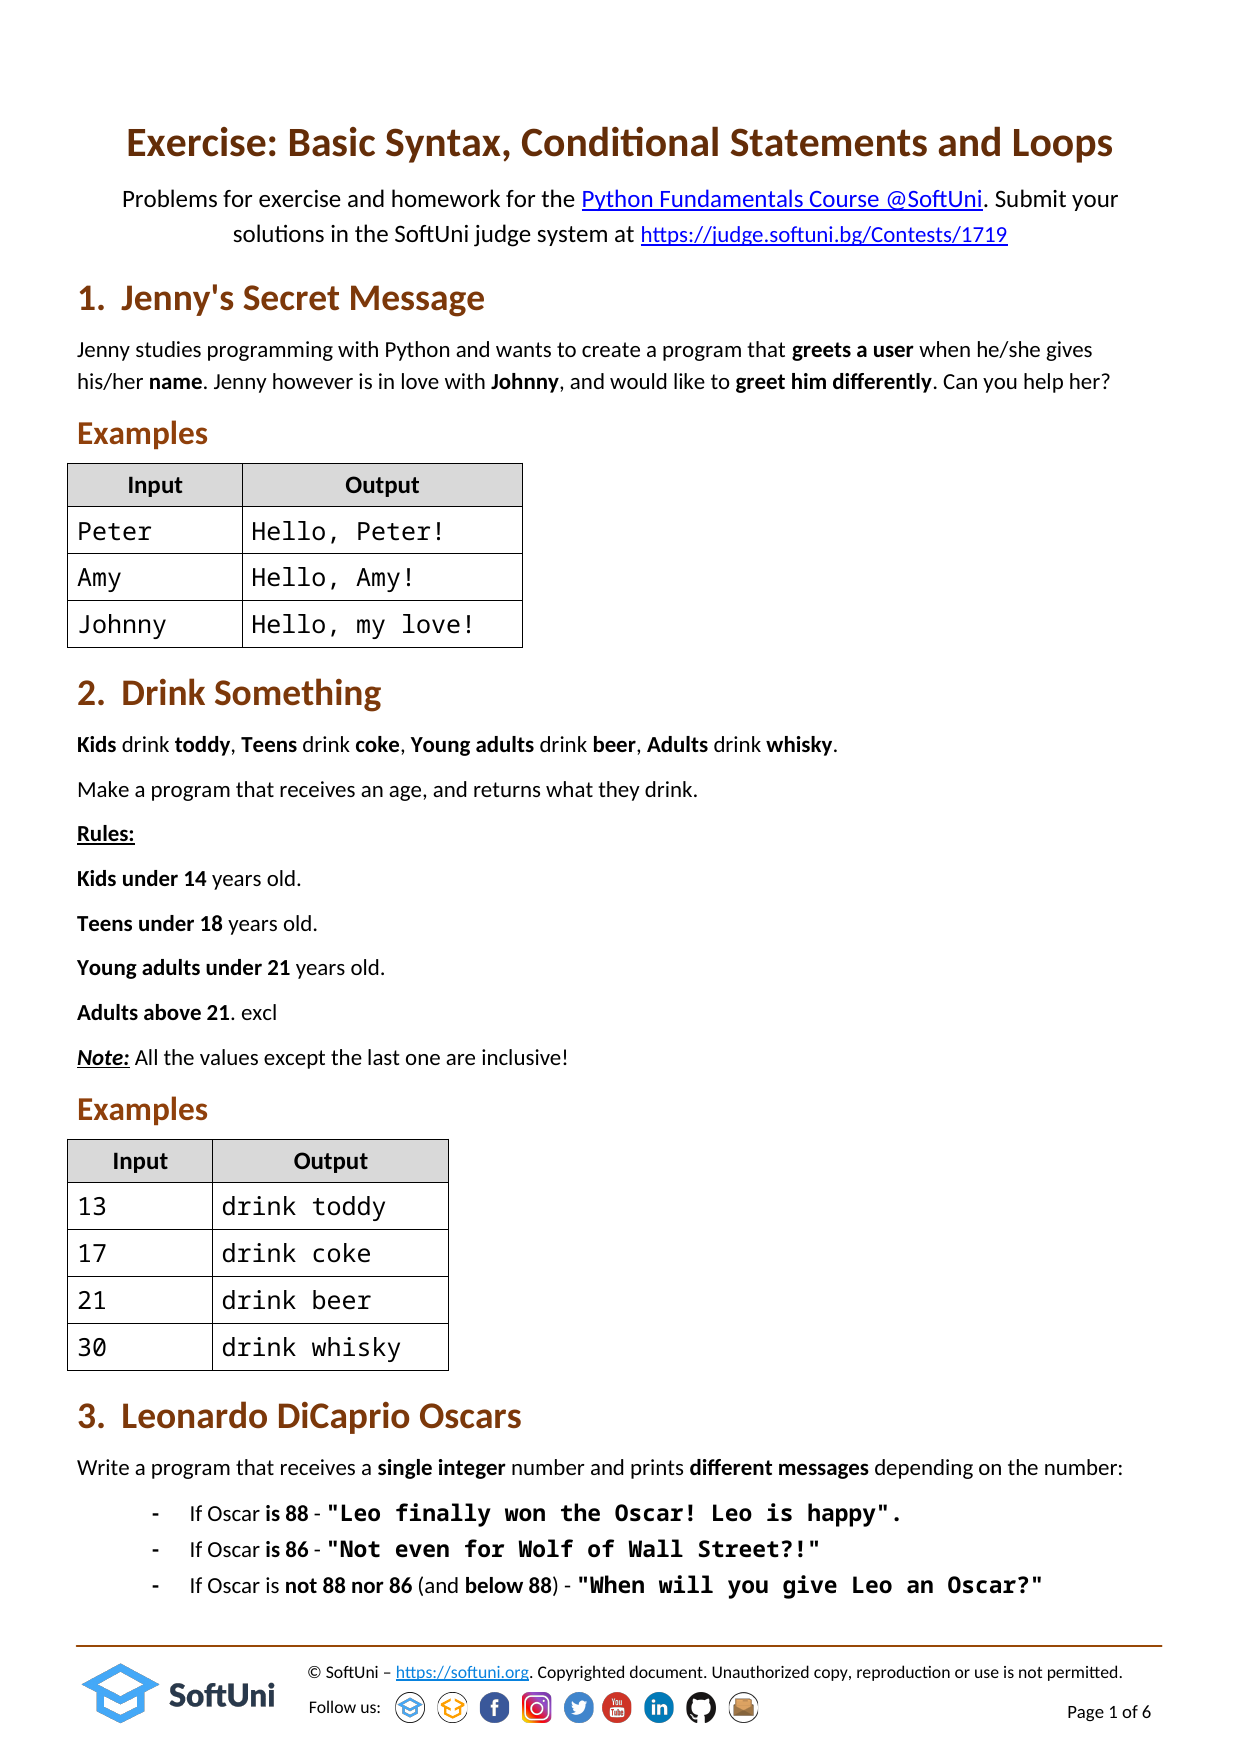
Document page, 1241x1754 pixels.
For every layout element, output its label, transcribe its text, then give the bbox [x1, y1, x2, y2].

text Young adults under 21 years old. [77, 953, 1163, 981]
table_cell Hello, my love! [243, 601, 522, 647]
table_cell Johnny [68, 601, 242, 647]
picture [479, 1692, 510, 1723]
table_cell 13 [68, 1183, 212, 1229]
list If Oscar is 88 - "Leo finally won the Oscar! Leo is happy". [152, 1497, 1163, 1529]
table_header Output [243, 464, 522, 506]
picture [602, 1692, 632, 1723]
table_cell 30 [68, 1324, 212, 1370]
text Rules: [77, 819, 1163, 847]
table_cell drink toddy [213, 1183, 448, 1229]
table_header Output [213, 1140, 448, 1182]
table_cell drink beer [213, 1277, 448, 1323]
picture [75, 1658, 281, 1729]
table_cell drink whisky [213, 1324, 448, 1370]
picture [437, 1692, 468, 1723]
subtitle Jenny's Secret Message [77, 274, 1163, 320]
picture [564, 1692, 594, 1723]
text Adults above 21. excl [77, 998, 1163, 1026]
text Note: All the values except the last one are inclusive! [77, 1043, 1163, 1071]
text Kids drink toddy, Teens drink coke, Young adults drink beer, Adults drink whisky. [77, 730, 1163, 758]
subtitle Exercise: Basic Syntax, Conditional Statements and Loops [77, 116, 1163, 167]
list If Oscar is not 88 nor 86 (and below 88) - "When will you give Leo an Oscar?" [152, 1569, 1163, 1601]
subtitle Drink Something [77, 669, 1163, 715]
table_cell Hello, Peter! [243, 507, 522, 553]
picture [644, 1714, 653, 1723]
subtitle Examples [77, 1087, 1163, 1128]
picture [522, 1692, 552, 1723]
subtitle Examples [77, 412, 1163, 452]
table_cell Hello, Amy! [243, 554, 522, 600]
subtitle Leonardo DiCaprio Oscars [77, 1392, 1163, 1437]
text Kids under 14 years old. [77, 864, 1163, 892]
text Jenny studies programming with Python and wants to create a program that greets a user when he/she gives his/her name. Jenny however is in love with Johnny, and would like to greet him differently. Can you help her? [77, 335, 1163, 395]
picture [395, 1692, 425, 1723]
table_cell Amy [68, 554, 242, 600]
text Write a program that receives a single integer number and prints different messages depending on the number: [77, 1453, 1163, 1481]
picture [658, 1705, 667, 1714]
table_header Input [68, 464, 242, 506]
picture [686, 1692, 716, 1723]
table_cell Peter [68, 507, 242, 553]
picture [728, 1692, 759, 1723]
text Problems for exercise and homework for the Python Fundamentals Course @SoftUni. Submit your solutions in the SoftUni judge system at https://judge.softuni.bg/Contests/1719 [77, 183, 1163, 248]
picture [665, 1714, 674, 1723]
list If Oscar is 86 - "Not even for Wolf of Wall Street?!" [152, 1533, 1163, 1564]
table_cell 17 [68, 1230, 212, 1276]
picture [644, 1692, 653, 1701]
text Make a program that receives an age, and returns what they drink. [77, 775, 1163, 803]
table_cell 21 [68, 1277, 212, 1323]
picture [665, 1692, 674, 1701]
text Teens under 18 years old. [77, 909, 1163, 937]
table_cell drink coke [213, 1230, 448, 1276]
table_header Input [68, 1140, 212, 1182]
